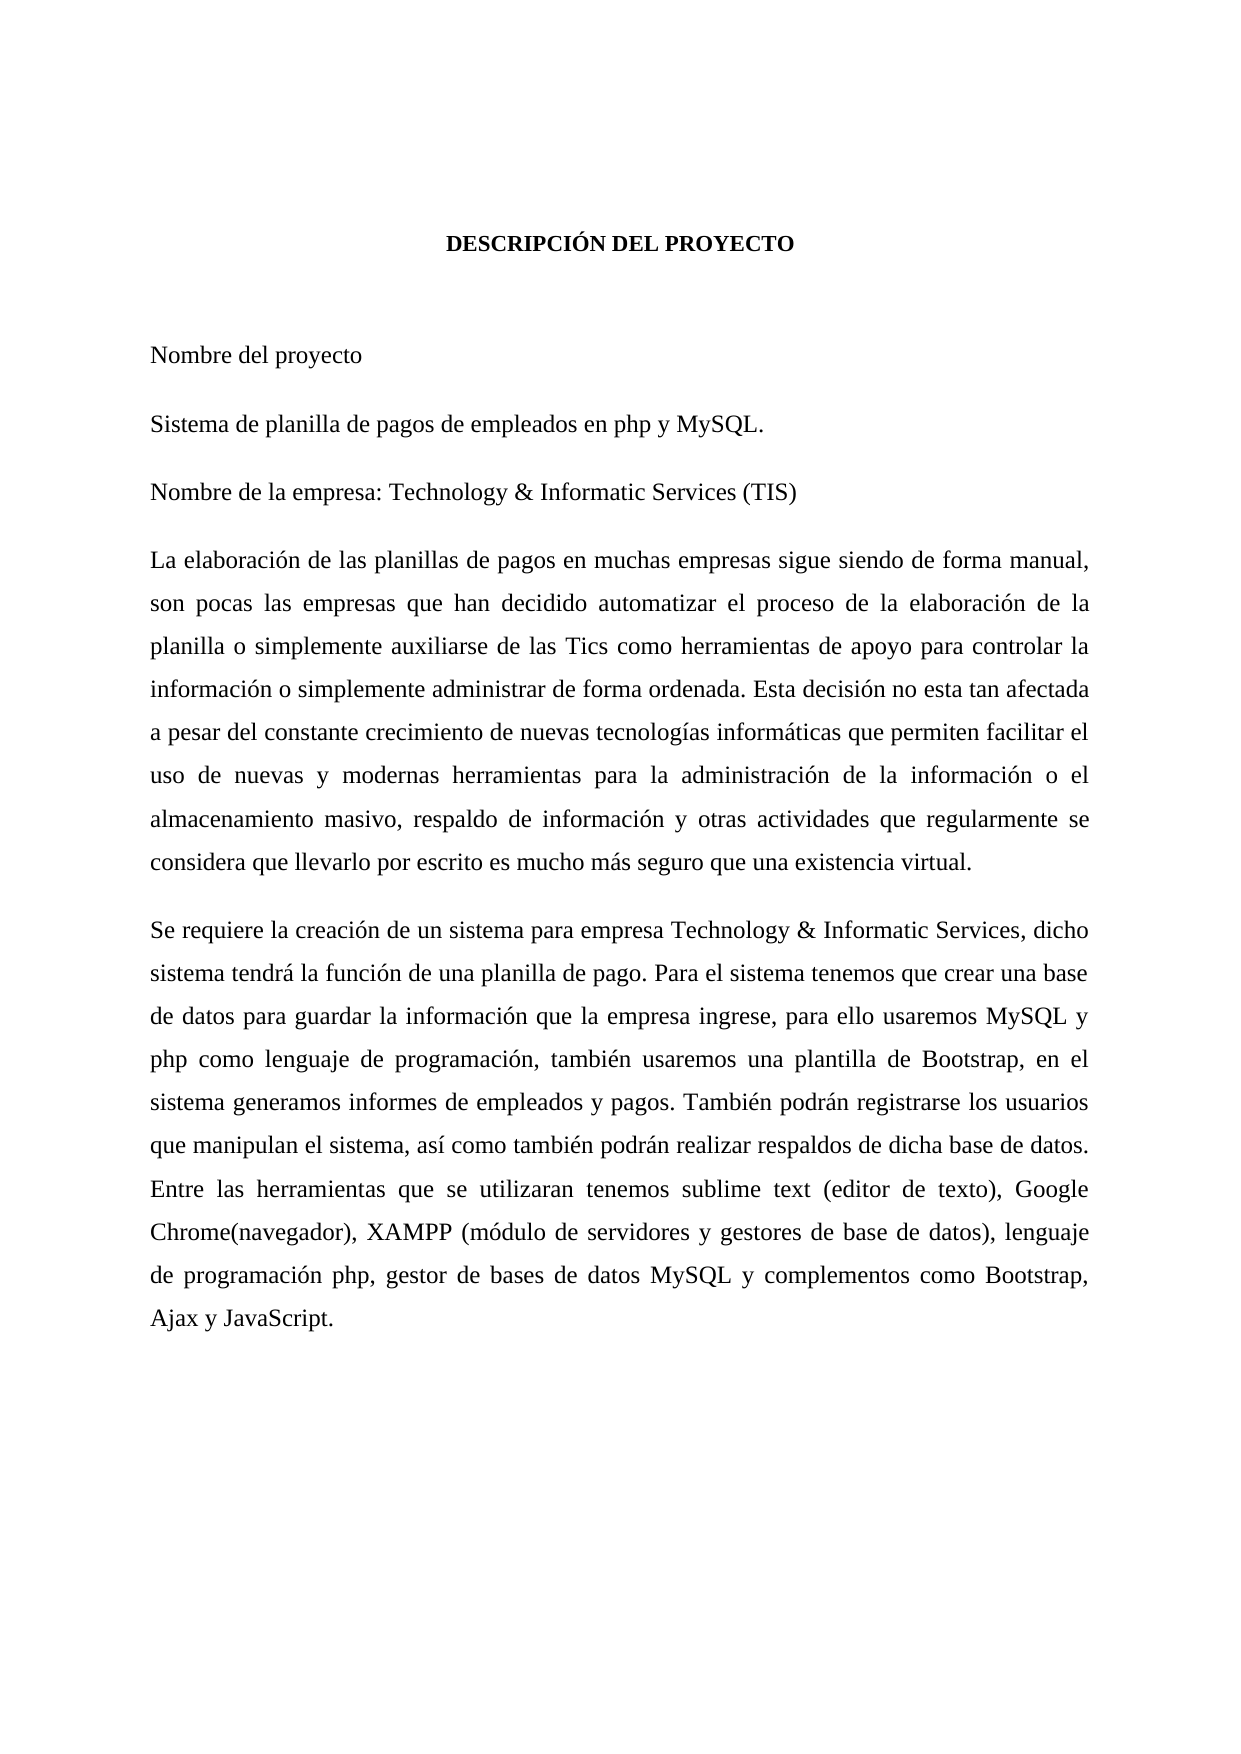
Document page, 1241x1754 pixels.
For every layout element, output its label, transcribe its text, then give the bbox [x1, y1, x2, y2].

text Sistema de planilla de pagos de empleados en php y MySQL. [150, 409, 1090, 437]
text La elaboración de las planillas de pagos en muchas empresas sigue siendo de forma manual, son pocas las empresas que han decidido automatizar el proceso de la elaboración de la planilla o simplemente auxiliarse de las Tics como herramientas de apoyo para controlar la información o simplemente administrar de forma ordenada. Esta decisión no esta tan afectada a pesar del constante crecimiento de nuevas tecnologías informáticas que permiten facilitar el uso de nuevas y modernas herramientas para la administración de la información o el almacenamiento masivo, respaldo de información y otras actividades que regularmente se considera que llevarlo por escrito es mucho más seguro que una existencia virtual. [150, 545, 1090, 876]
subtitle DESCRIPCIÓN DEL PROYECTO [150, 230, 1090, 257]
text Nombre de la empresa: Technology & Informatic Services (TIS) [150, 477, 1090, 506]
text Se requiere la creación de un sistema para empresa Technology & Informatic Services, dicho sistema tendrá la función de una planilla de pago. Para el sistema tenemos que crear una base de datos para guardar la información que la empresa ingrese, para ello usaremos MySQL y php como lenguaje de programación, también usaremos una plantilla de Bootstrap, en el sistema generamos informes de empleados y pagos. También podrán registrarse los usuarios que manipulan el sistema, así como también podrán realizar respaldos de dicha base de datos. Entre las herramientas que se utilizaran tenemos sublime text (editor de texto), Google Chrome(navegador), XAMPP (módulo de servidores y gestores de base de datos), lenguaje de programación php, gestor de bases de datos MySQL y complementos como Bootstrap, Ajax y JavaScript. [150, 915, 1090, 1332]
text Nombre del proyecto [150, 341, 1090, 369]
